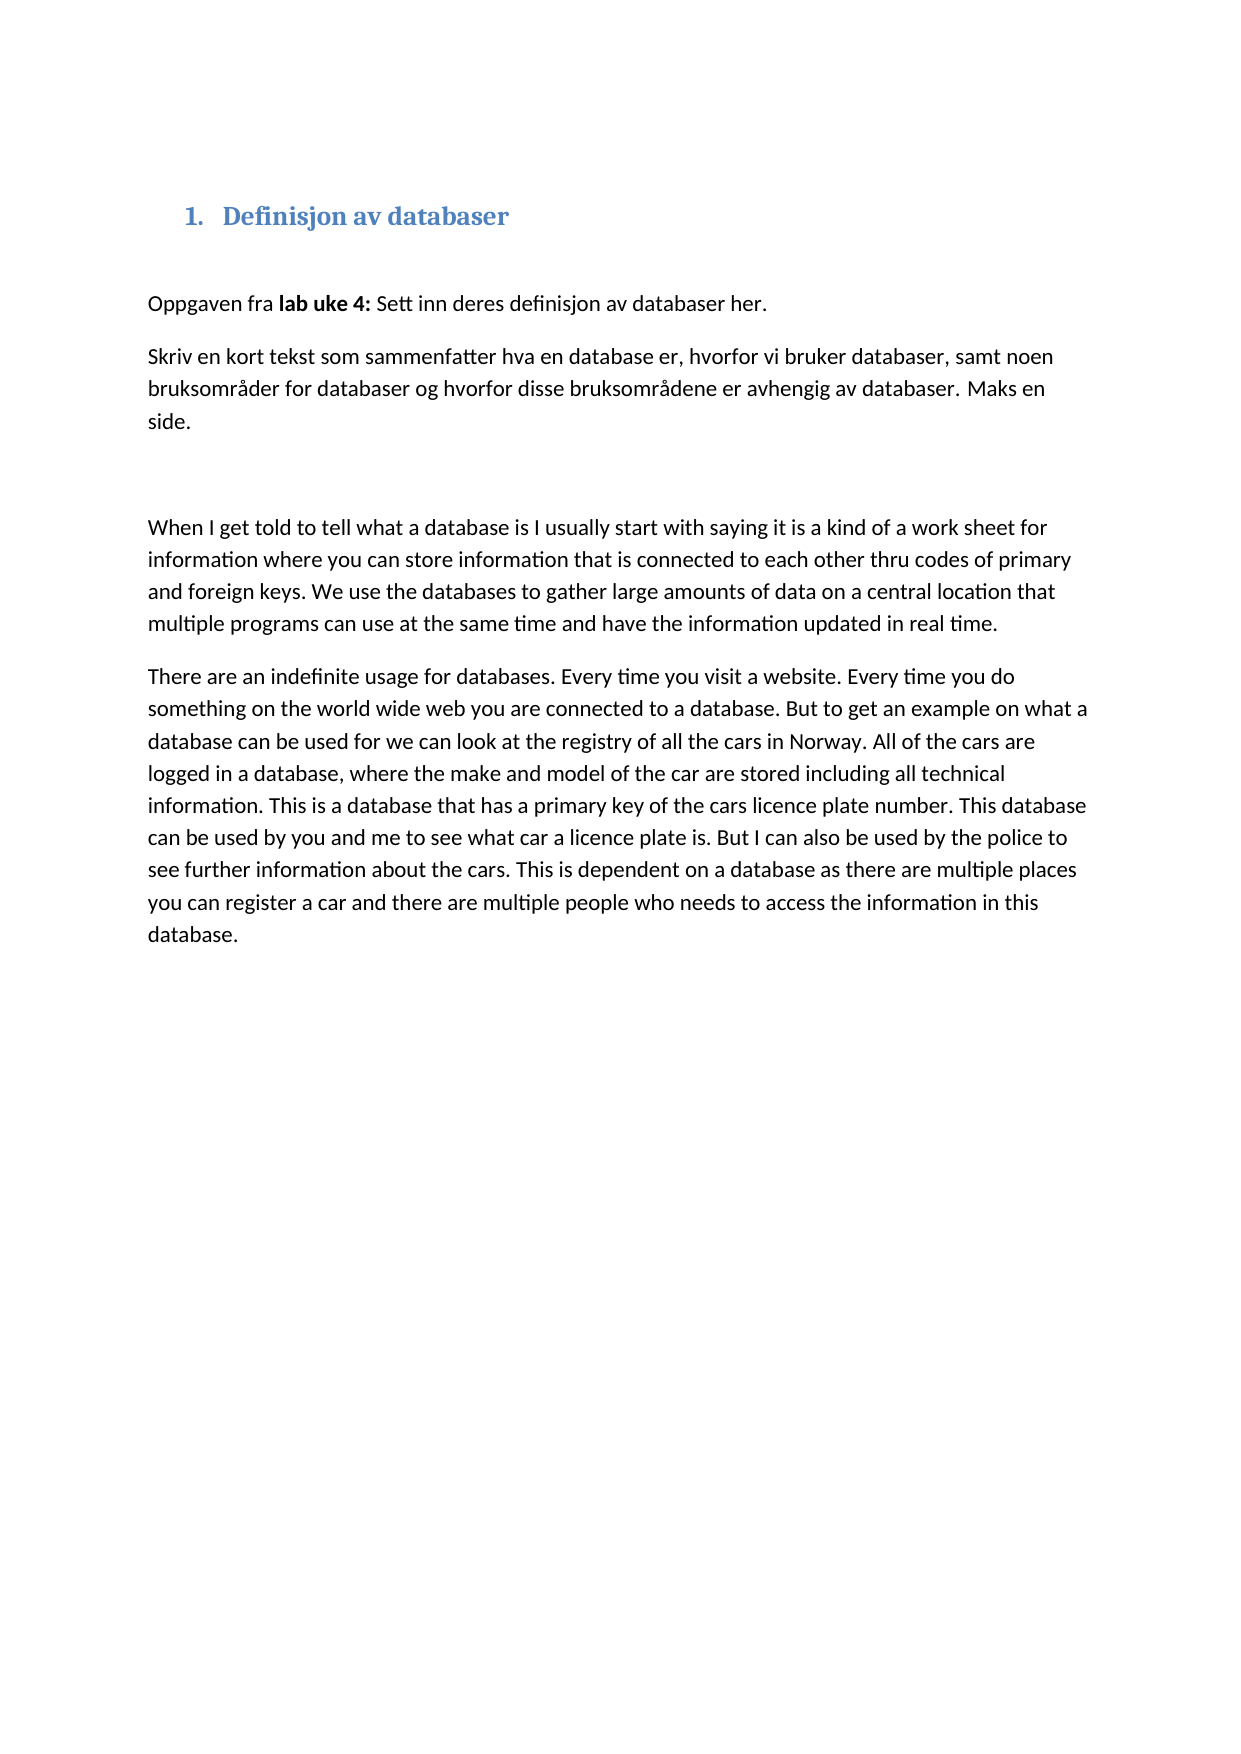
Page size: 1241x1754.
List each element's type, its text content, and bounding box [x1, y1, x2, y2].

text There are an indefinite usage for databases. Every time you visit a website. Every time you do something on the world wide web you are connected to a database. But to get an example on what a database can be used for we can look at the registry of all the cars in Norway. All of the cars are logged in a database, where the make and model of the car are stored including all technical information. This is a database that has a primary key of the cars licence plate number. This database can be used by you and me to see what car a licence plate is. But I can also be used by the police to see further information about the cars. This is dependent on a database as there are multiple places you can register a car and there are multiple people who needs to access the information in this database. [148, 662, 1093, 948]
text Skriv en kort tekst som sammenfatter hva en database er, hvorfor vi bruker databaser, samt noen bruksområder for databaser og hvorfor disse bruksområdene er avhengig av databaser. Maks en side. [148, 342, 1093, 435]
subtitle Definisjon av databaser [185, 201, 1093, 232]
text When I get told to tell what a database is I usually start with saying it is a kind of a work sheet for information where you can store information that is connected to each other thru codes of primary and foreign keys. We use the databases to gather large amounts of data on a central location that multiple programs can use at the same time and have the information updated in real time. [148, 513, 1093, 637]
text Oppgaven fra lab uke 4: Sett inn deres definisjon av databaser her. [148, 289, 1093, 317]
